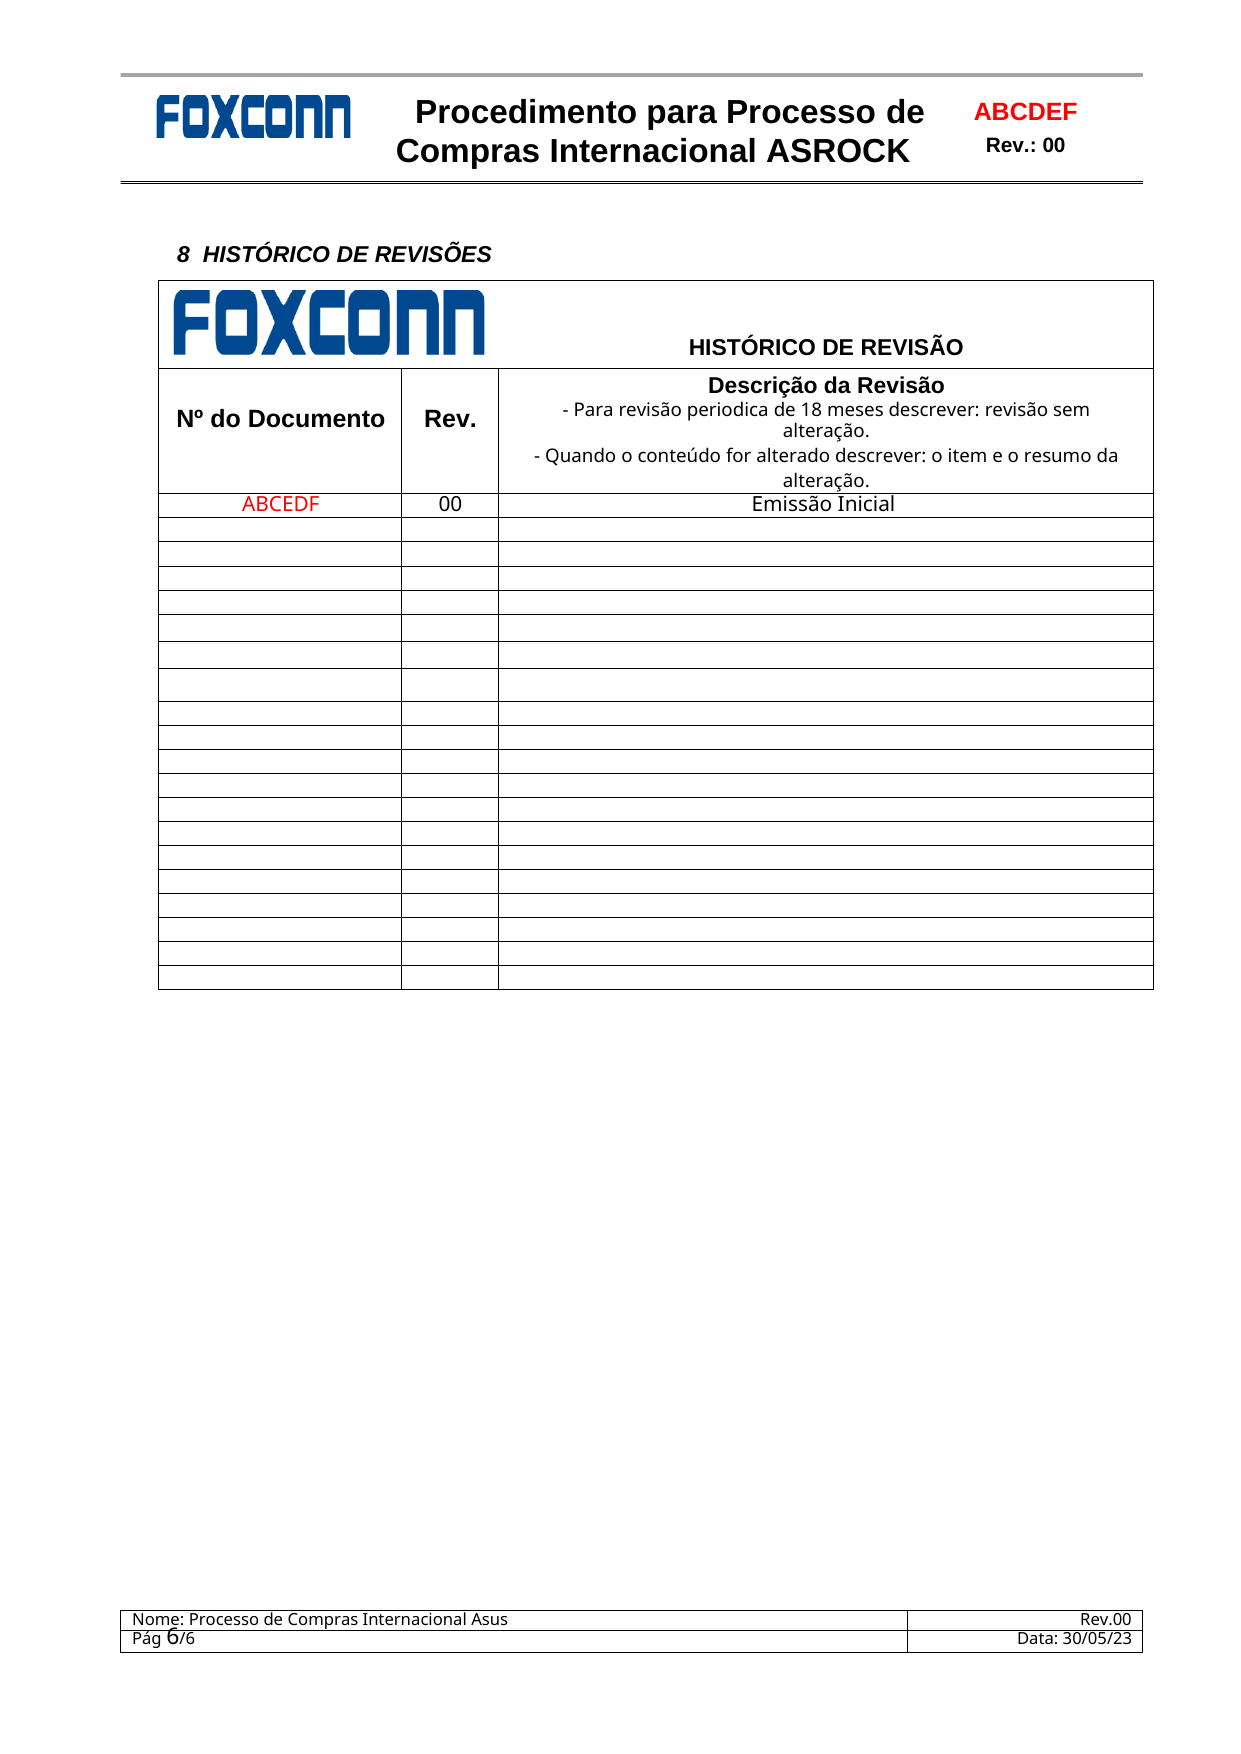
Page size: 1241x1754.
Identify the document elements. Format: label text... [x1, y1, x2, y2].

table_cell [159, 894, 401, 917]
picture [156, 95, 351, 138]
table_cell [499, 669, 1153, 701]
table_header HISTÓRICO DE REVISÃO [159, 281, 1153, 368]
table_cell [402, 591, 498, 614]
table_cell Descrição da Revisão - Para revisão periodica de 18 meses descrever: revisão sem alteração. - Quando o conteúdo for alterado descrever: o item e o resumo da alteração. [499, 369, 1153, 493]
table_cell Emissão Inicial [499, 494, 1153, 517]
table_cell [402, 870, 498, 893]
table_cell [499, 822, 1153, 845]
table_cell [499, 567, 1153, 590]
table_cell [159, 942, 401, 965]
table_cell [159, 567, 401, 590]
table_cell [402, 518, 498, 541]
table_cell [499, 942, 1153, 965]
table_cell [159, 870, 401, 893]
table_cell [402, 567, 498, 590]
table_cell [499, 615, 1153, 641]
table_cell ABCEDF [159, 494, 401, 517]
table_cell [159, 615, 401, 641]
table_cell [499, 870, 1153, 893]
table_cell [159, 846, 401, 869]
table_cell [402, 702, 498, 725]
table_cell [499, 591, 1153, 614]
table_cell Nº do Documento [159, 369, 401, 493]
table_cell [499, 726, 1153, 749]
table_cell [499, 542, 1153, 566]
table_cell [159, 798, 401, 821]
table_cell [402, 726, 498, 749]
table_cell [402, 774, 498, 797]
table_cell [402, 894, 498, 917]
table_cell [159, 750, 401, 773]
table_cell [499, 518, 1153, 541]
subtitle HISTÓRICO DE REVISÕES [177, 241, 1165, 267]
table_cell [159, 702, 401, 725]
table_cell [159, 542, 401, 566]
table_cell [159, 918, 401, 941]
table_cell [402, 846, 498, 869]
table_cell [159, 966, 401, 989]
table_cell [402, 642, 498, 667]
table_cell [159, 669, 401, 701]
table_cell [402, 615, 498, 641]
table_cell [499, 966, 1153, 989]
table_cell 00 [402, 494, 498, 517]
table_cell [499, 918, 1153, 941]
table_cell [499, 642, 1153, 667]
table_cell [499, 894, 1153, 917]
table_cell [159, 822, 401, 845]
table_cell [499, 750, 1153, 773]
table_cell [159, 518, 401, 541]
table_cell [499, 774, 1153, 797]
table_cell [402, 822, 498, 845]
table_cell [159, 642, 401, 667]
table_cell [402, 542, 498, 566]
table_cell Rev. [402, 369, 498, 493]
table_cell [402, 798, 498, 821]
picture [173, 290, 485, 355]
table_cell [499, 702, 1153, 725]
table_cell [402, 966, 498, 989]
table_cell [402, 918, 498, 941]
table_cell [402, 942, 498, 965]
table_cell [499, 798, 1153, 821]
table_cell [159, 591, 401, 614]
table_cell [499, 846, 1153, 869]
table_cell [402, 669, 498, 701]
table_cell [159, 774, 401, 797]
table_cell [402, 750, 498, 773]
table_cell [159, 726, 401, 749]
